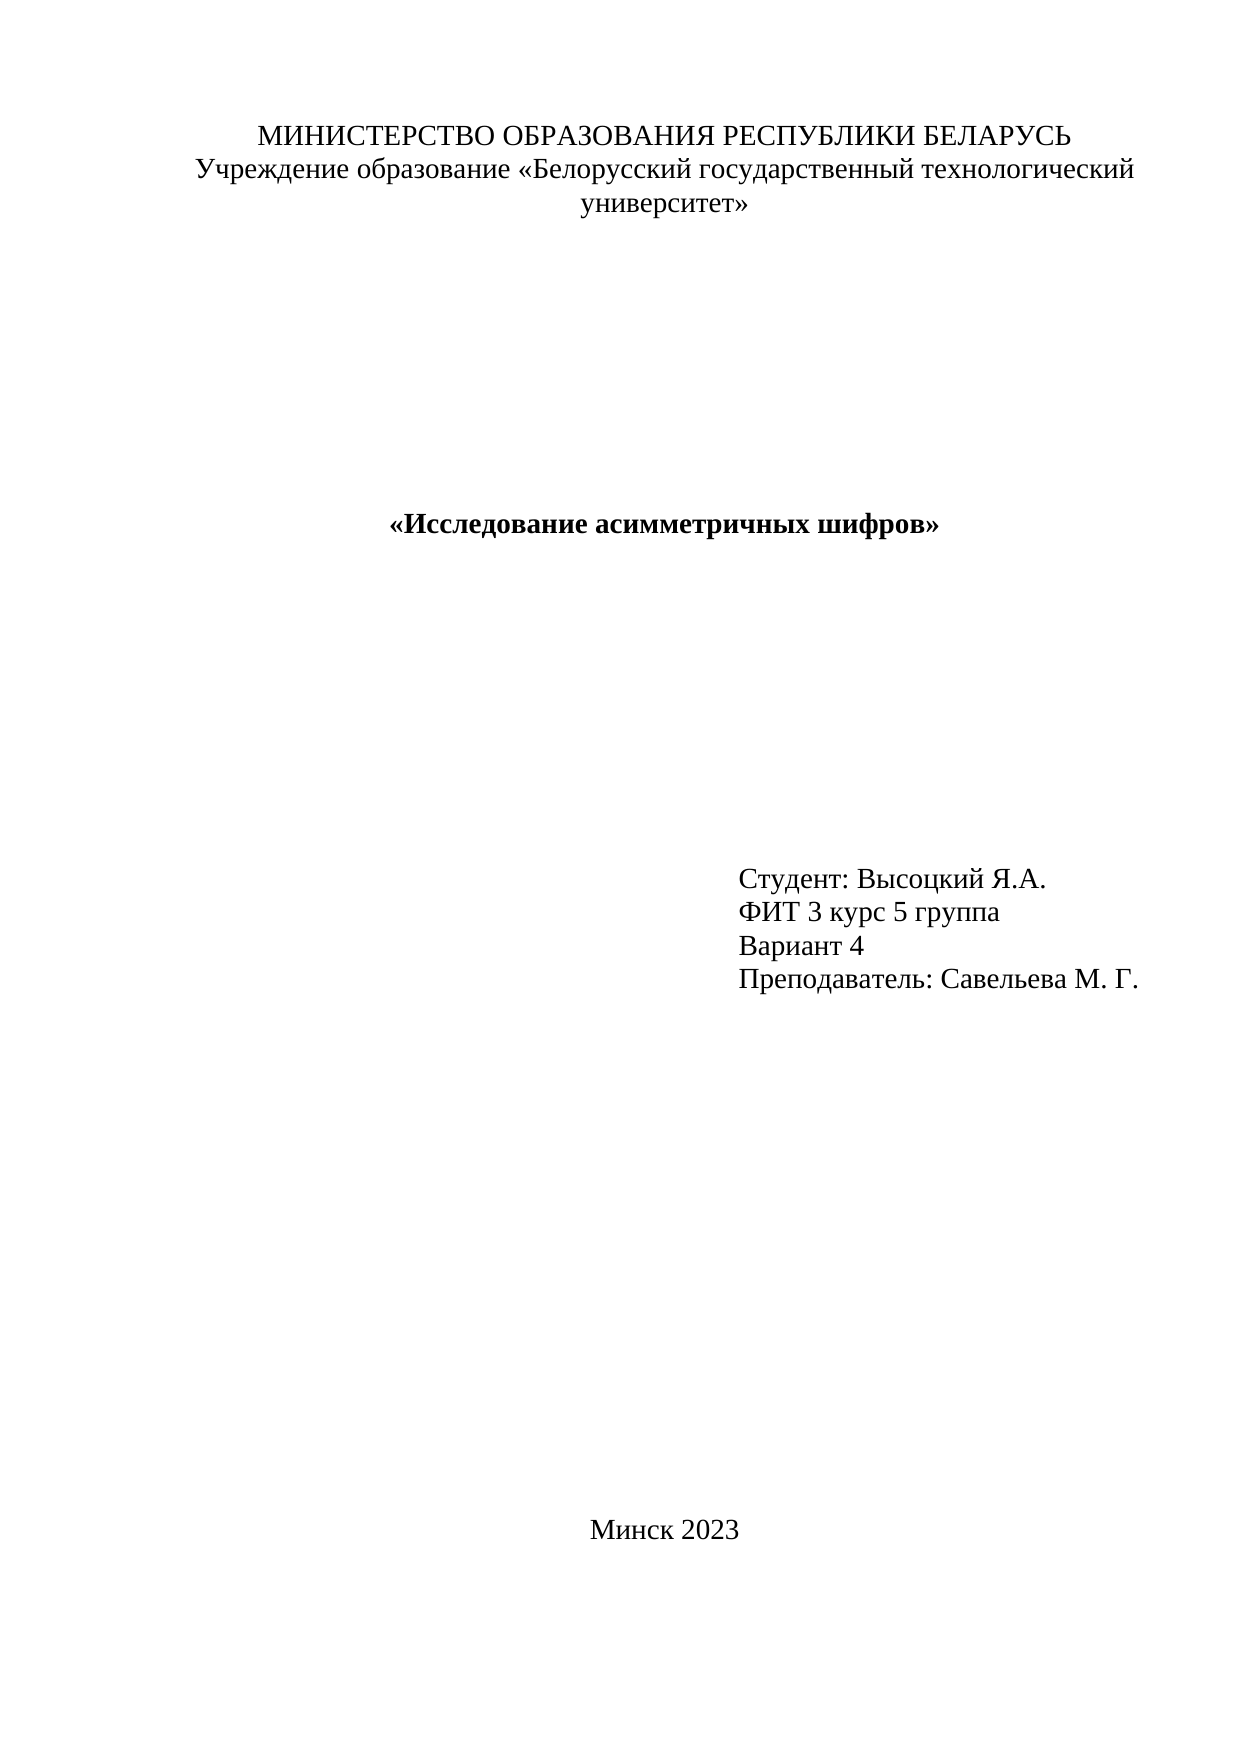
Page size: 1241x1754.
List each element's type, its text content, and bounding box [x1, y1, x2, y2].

text МИНИСТЕРСТВО ОБРАЗОВАНИЯ РЕСПУБЛИКИ БЕЛАРУСЬ [177, 118, 1152, 152]
text «Исследование асимметричных шифров» [177, 506, 1152, 540]
text Студент: Высоцкий Я.А. [738, 861, 1152, 894]
text Вариант 4 [738, 928, 1152, 961]
text Преподаватель: Савельева М. Г. [738, 961, 1152, 995]
text Учреждение образование «Белорусский государственный технологический университет» [177, 152, 1152, 219]
text ФИТ 3 курс 5 группа [738, 894, 1152, 928]
text Минск 2023 [177, 1512, 1152, 1545]
